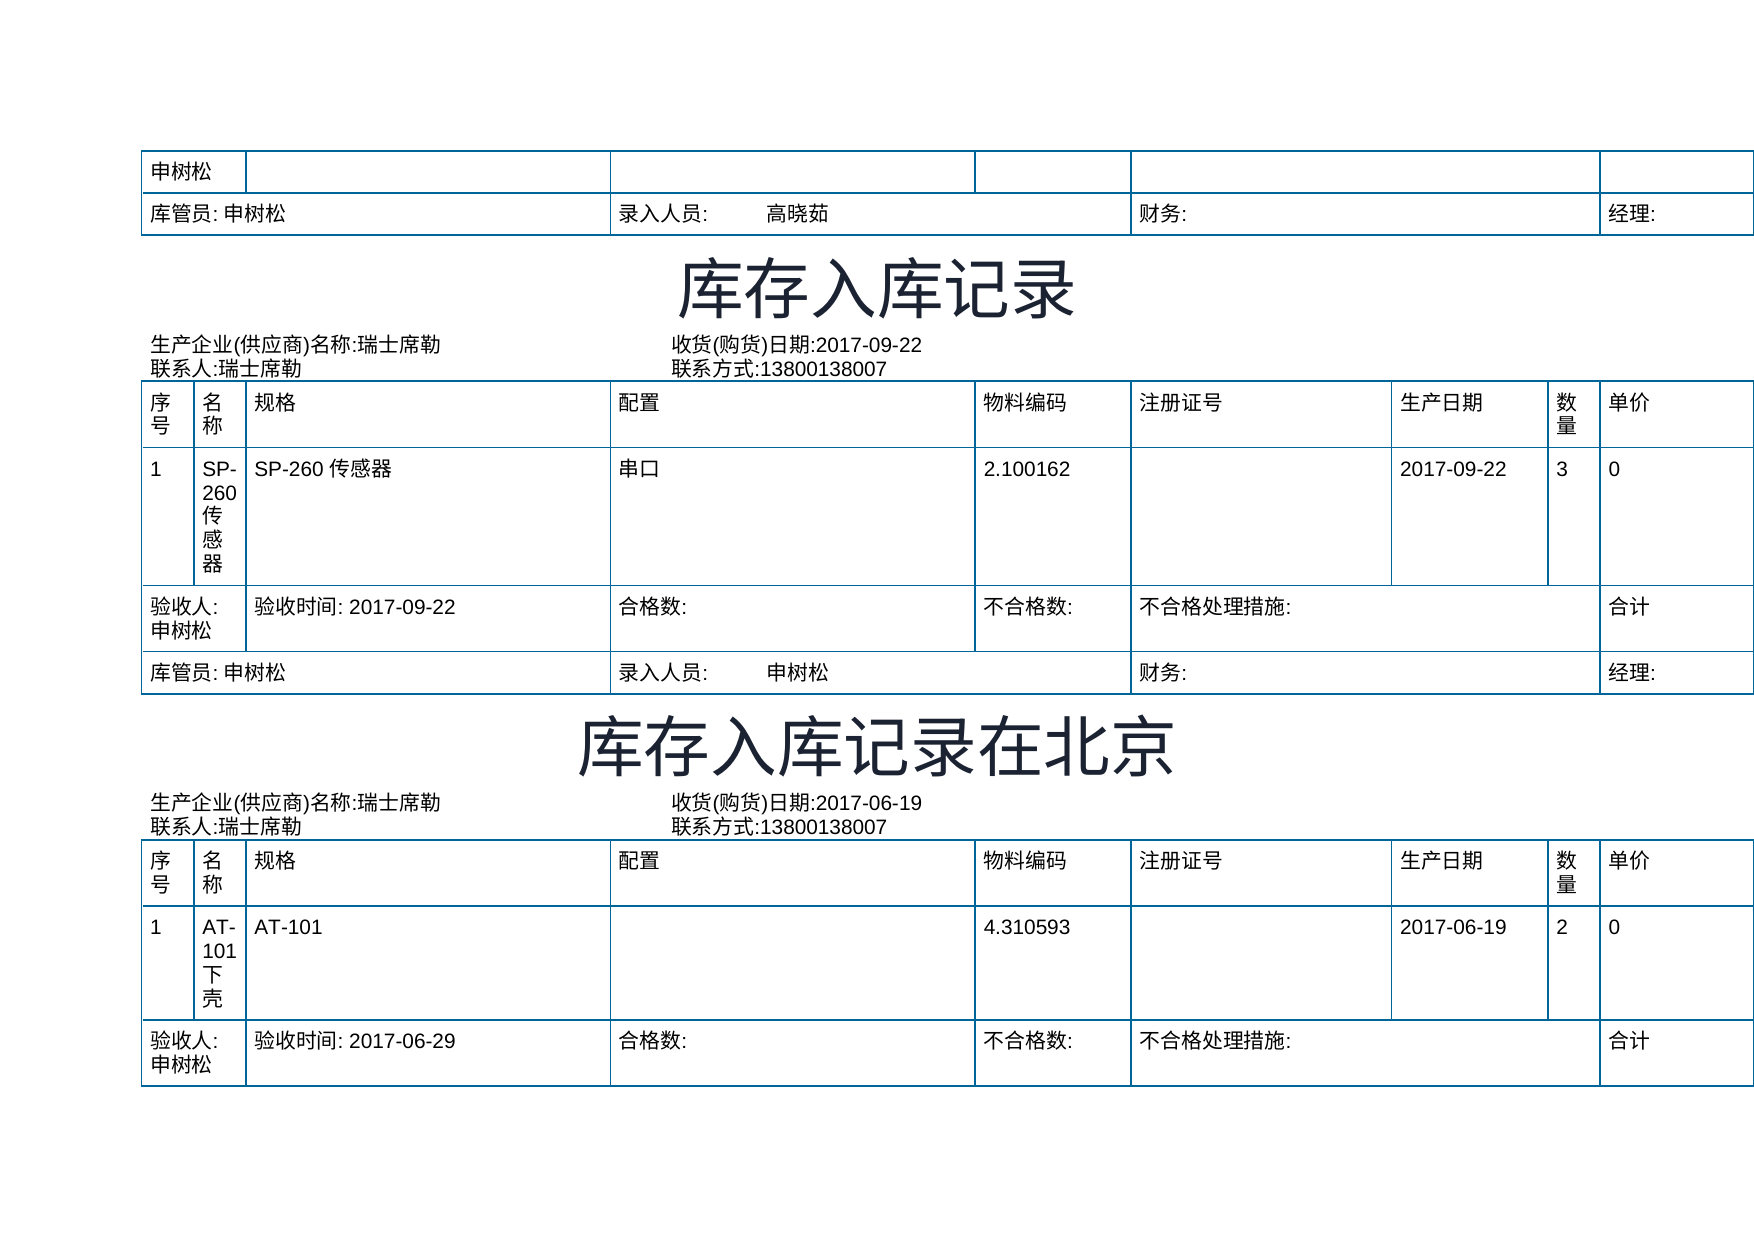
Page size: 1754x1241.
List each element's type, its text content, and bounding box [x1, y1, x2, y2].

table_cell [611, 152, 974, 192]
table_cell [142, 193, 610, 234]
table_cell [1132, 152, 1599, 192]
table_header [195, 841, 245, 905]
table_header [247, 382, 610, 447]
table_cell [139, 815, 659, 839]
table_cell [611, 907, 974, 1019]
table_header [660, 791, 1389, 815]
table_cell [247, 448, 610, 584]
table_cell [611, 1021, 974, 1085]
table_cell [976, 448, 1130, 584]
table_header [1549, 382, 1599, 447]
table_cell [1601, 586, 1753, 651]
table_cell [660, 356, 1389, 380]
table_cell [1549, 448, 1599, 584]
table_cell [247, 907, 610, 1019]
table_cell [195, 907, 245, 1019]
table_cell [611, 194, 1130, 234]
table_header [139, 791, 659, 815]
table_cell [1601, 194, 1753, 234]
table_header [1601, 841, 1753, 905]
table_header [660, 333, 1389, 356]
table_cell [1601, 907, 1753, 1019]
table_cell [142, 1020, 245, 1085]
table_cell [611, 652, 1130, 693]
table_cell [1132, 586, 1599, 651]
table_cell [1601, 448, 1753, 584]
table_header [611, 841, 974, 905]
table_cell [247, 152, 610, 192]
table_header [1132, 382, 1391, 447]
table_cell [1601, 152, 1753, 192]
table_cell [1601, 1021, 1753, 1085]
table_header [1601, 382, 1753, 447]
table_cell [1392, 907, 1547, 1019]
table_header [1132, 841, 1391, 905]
text 库存入库记录 [150, 236, 1604, 332]
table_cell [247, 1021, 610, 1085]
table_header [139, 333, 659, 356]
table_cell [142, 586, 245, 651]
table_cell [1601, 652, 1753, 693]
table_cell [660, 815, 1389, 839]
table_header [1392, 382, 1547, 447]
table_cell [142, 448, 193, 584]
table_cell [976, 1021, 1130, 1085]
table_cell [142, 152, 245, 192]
text 库存入库记录在北京 [150, 695, 1604, 791]
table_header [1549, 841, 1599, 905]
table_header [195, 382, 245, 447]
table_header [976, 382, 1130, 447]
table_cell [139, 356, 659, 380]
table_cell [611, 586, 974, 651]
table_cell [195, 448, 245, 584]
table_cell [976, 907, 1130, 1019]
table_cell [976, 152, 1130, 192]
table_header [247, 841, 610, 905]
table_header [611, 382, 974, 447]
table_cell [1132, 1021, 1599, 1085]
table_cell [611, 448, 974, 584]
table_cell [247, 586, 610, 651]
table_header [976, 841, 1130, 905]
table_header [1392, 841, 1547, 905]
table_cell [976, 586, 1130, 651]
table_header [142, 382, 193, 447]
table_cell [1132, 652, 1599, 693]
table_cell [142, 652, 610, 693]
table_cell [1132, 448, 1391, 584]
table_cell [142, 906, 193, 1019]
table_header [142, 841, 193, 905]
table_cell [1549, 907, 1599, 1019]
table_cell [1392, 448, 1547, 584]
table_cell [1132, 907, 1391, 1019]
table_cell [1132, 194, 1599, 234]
